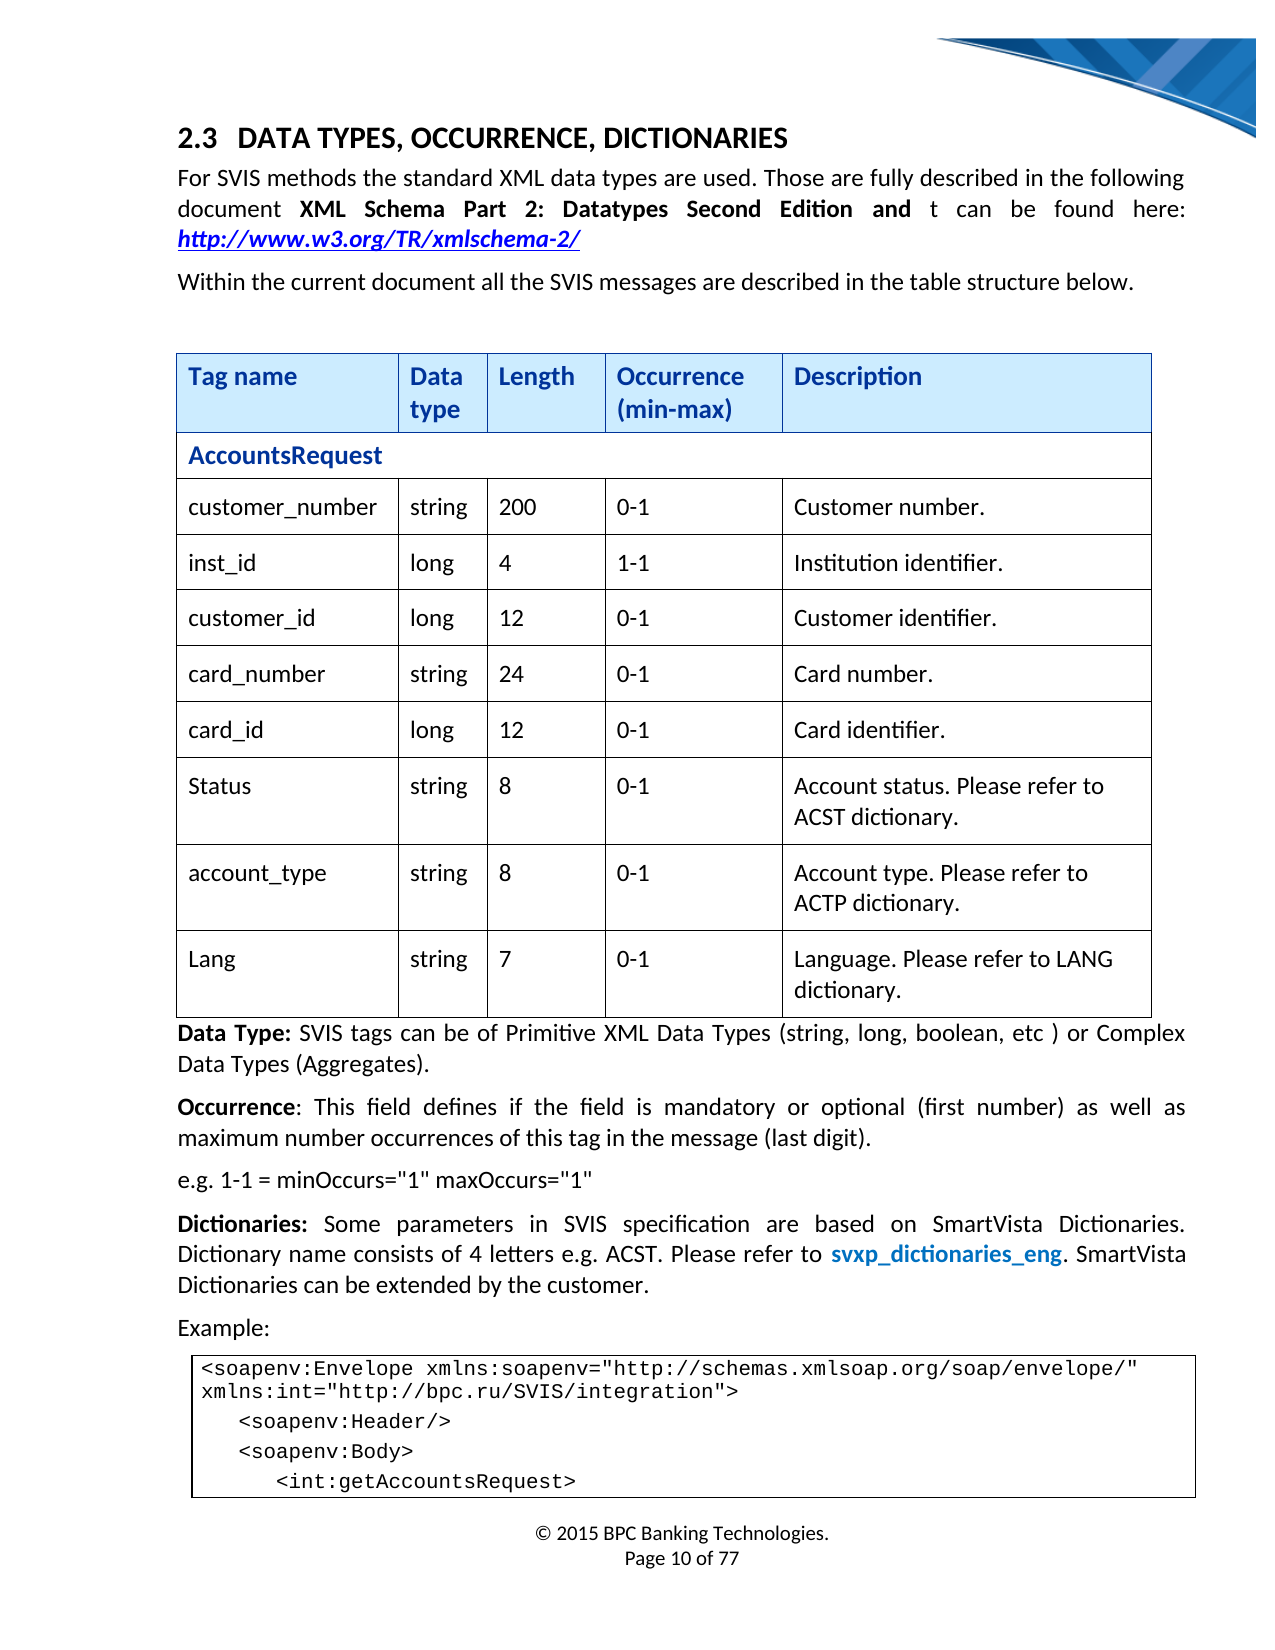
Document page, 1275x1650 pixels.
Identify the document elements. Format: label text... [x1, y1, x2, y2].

table_cell Card number. [783, 646, 1151, 701]
table_header Data type [399, 354, 487, 432]
table_cell AccountsRequest [177, 433, 1151, 477]
table_cell string [399, 931, 487, 1017]
text <soapenv:Envelope xmlns:soapenv="http://schemas.xmlsoap.org/soap/envelope/" xmlns:int="http://bpc.ru/SVIS/integration"> [193, 1356, 1195, 1405]
table_cell 8 [488, 845, 605, 930]
table_cell long [399, 702, 487, 757]
table_cell 0-1 [606, 479, 782, 533]
table_cell 0-1 [606, 845, 782, 930]
subtitle Within the current document all the SVIS messages are described in the table structure below. [177, 267, 1186, 297]
table_cell card_id [177, 702, 398, 757]
table_header Occurrence (min-max) [606, 354, 782, 432]
table_cell string [399, 479, 487, 533]
table_cell inst_id [177, 535, 398, 589]
table_cell 1-1 [606, 535, 782, 589]
subtitle e.g. 1-1 = minOccurs="1" maxOccurs="1" [177, 1165, 1186, 1195]
table_cell card_number [177, 646, 398, 701]
text <int:getAccountsRequest> [193, 1468, 1195, 1497]
table_cell string [399, 758, 487, 844]
table_cell 0-1 [606, 931, 782, 1017]
table_cell 7 [488, 931, 605, 1017]
table_cell 12 [488, 590, 605, 645]
table_cell Account status. Please refer to ACST dictionary. [783, 758, 1151, 844]
table_header Tag name [177, 354, 398, 432]
table_cell string [399, 646, 487, 701]
subtitle Example: [177, 1312, 1186, 1342]
table_cell Account type. Please refer to ACTP dictionary. [783, 845, 1151, 930]
table_cell customer_number [177, 479, 398, 533]
table_cell 24 [488, 646, 605, 701]
table_cell 4 [488, 535, 605, 589]
table_cell customer_id [177, 590, 398, 645]
table_cell 0-1 [606, 758, 782, 844]
subtitle Occurrence: This field defines if the field is mandatory or optional (first number) as well as maximum number occurrences of this tag in the message (last digit). [177, 1091, 1186, 1152]
table_cell 0-1 [606, 646, 782, 701]
picture [932, 36, 1256, 142]
subtitle Data Type: SVIS tags can be of Primitive XML Data Types (string, long, boolean, etc ) or Complex Data Types (Aggregates). [177, 1018, 1186, 1079]
table_cell Card identifier. [783, 702, 1151, 757]
table_cell Customer number. [783, 479, 1151, 533]
table_cell string [399, 845, 487, 930]
table_cell Lang [177, 931, 398, 1017]
table_header Length [488, 354, 605, 432]
table_cell Customer identifier. [783, 590, 1151, 645]
table_cell 12 [488, 702, 605, 757]
subtitle For SVIS methods the standard XML data types are used. Those are fully described in the following document XML Schema Part 2: Datatypes Second Edition and t can be found here: http://www.w3.org/TR/xmlschema-2/ [177, 162, 1186, 254]
table_cell 0-1 [606, 590, 782, 645]
table_cell Language. Please refer to LANG dictionary. [783, 931, 1151, 1017]
table_cell account_type [177, 845, 398, 930]
subtitle Dictionaries: Some parameters in SVIS specification are based on SmartVista Dictionaries. Dictionary name consists of 4 letters e.g. ACST. Please refer to svxp_dictionaries_eng. SmartVista Dictionaries can be extended by the customer. [177, 1208, 1186, 1299]
table_cell Institution identifier. [783, 535, 1151, 589]
subtitle Data types, Occurrence, Dictionaries [177, 118, 1186, 156]
table_header Description [783, 354, 1151, 432]
table_cell 200 [488, 479, 605, 533]
table_cell 8 [488, 758, 605, 844]
table_cell Status [177, 758, 398, 844]
text <soapenv:Header/> [193, 1408, 1195, 1435]
text <soapenv:Body> [193, 1438, 1195, 1465]
table_cell long [399, 590, 487, 645]
table_cell long [399, 535, 487, 589]
table_cell 0-1 [606, 702, 782, 757]
